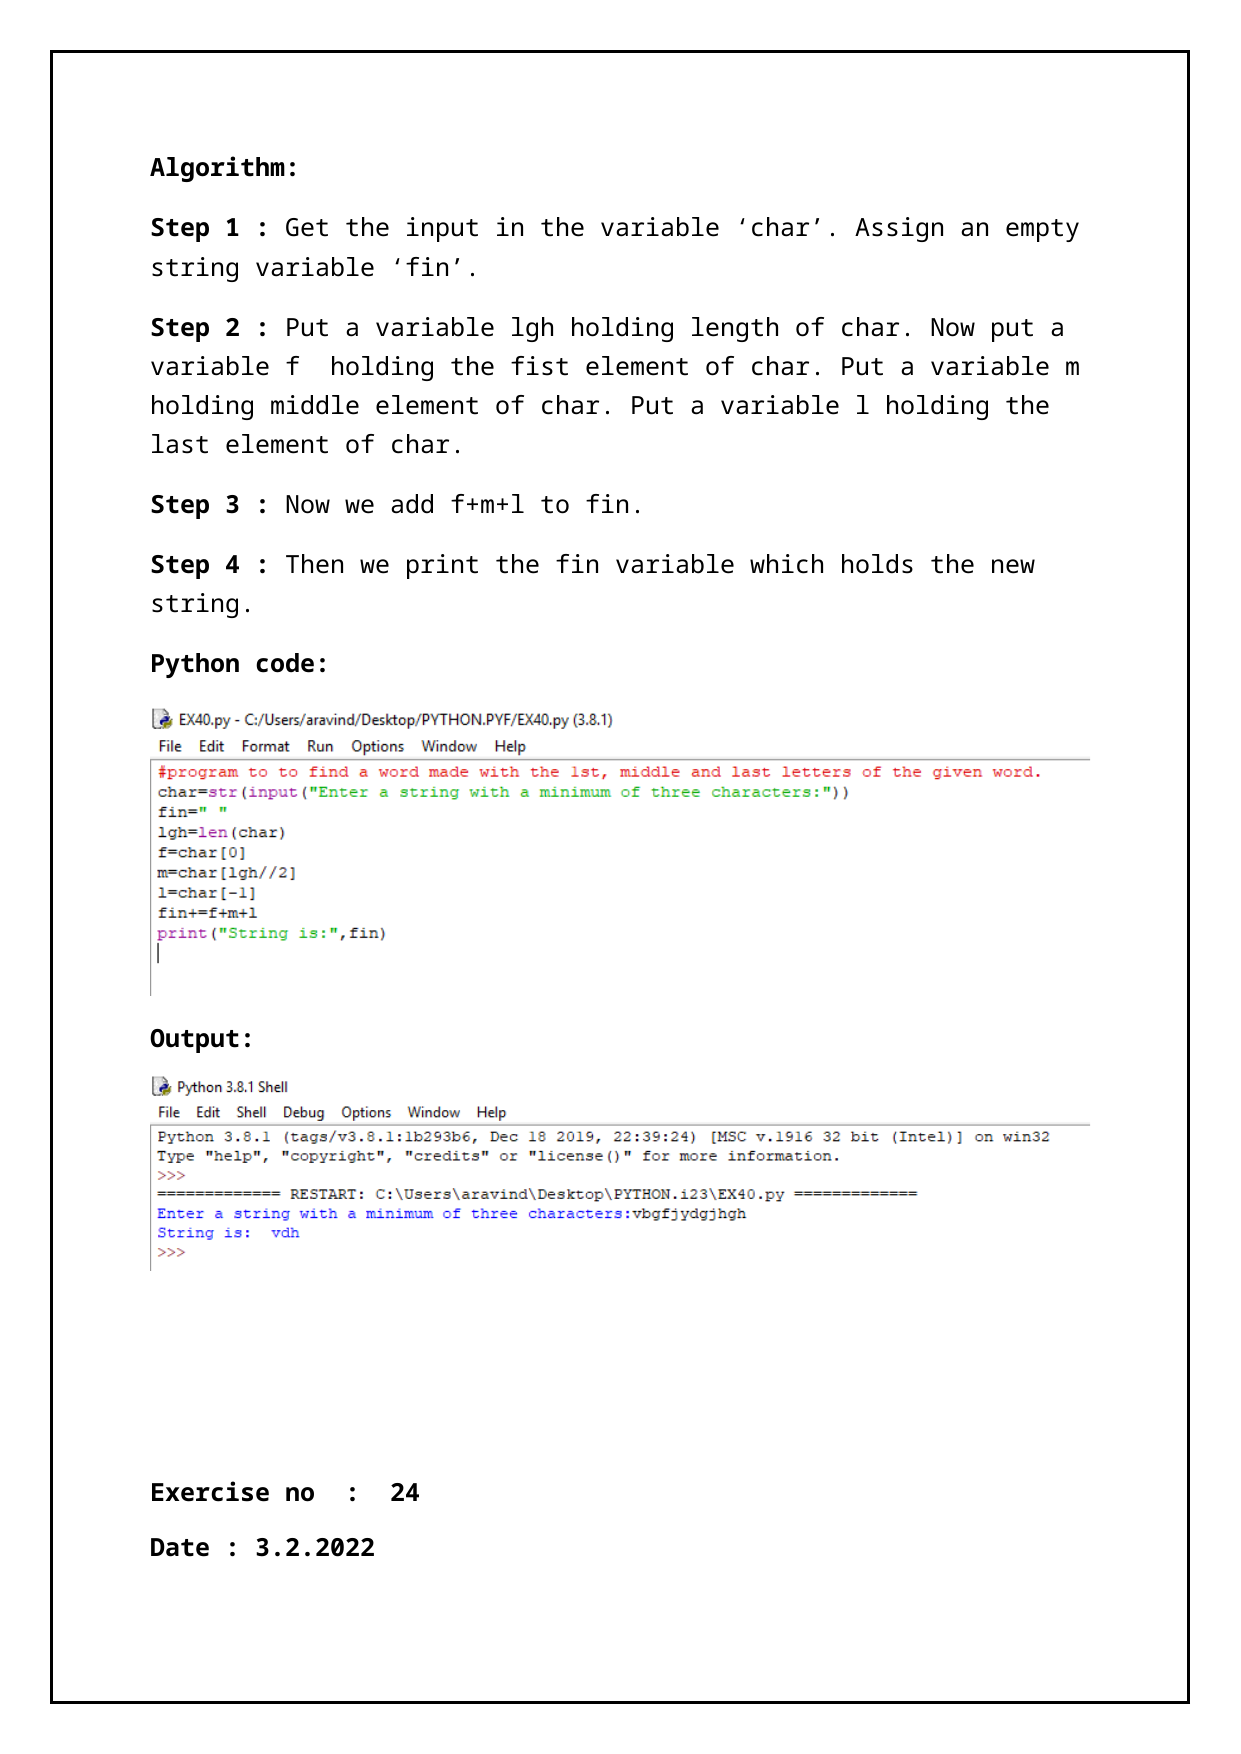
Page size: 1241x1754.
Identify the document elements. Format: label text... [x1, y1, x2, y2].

text Python code: [150, 646, 1090, 680]
text Output: [150, 1021, 1090, 1055]
text Step 2 : Put a variable lgh holding length of char. Now put a variable f holding the fist element of char. Put a variable m holding middle element of char. Put a variable l holding the last element of char. [150, 309, 1090, 461]
text Algorithm: [150, 150, 1090, 184]
text Step 1 : Get the input in the variable ‘char’. Assign an empty string variable ‘fin’. [150, 210, 1090, 283]
text Step 4 : Then we print the fin variable which holds the new string. [150, 547, 1090, 620]
text Step 3 : Now we add f+m+l to fin. [150, 487, 1090, 521]
text Exercise no : 24 [150, 1475, 1090, 1509]
picture [150, 705, 1091, 996]
picture [150, 1074, 1091, 1271]
text Date : 3.2.2022 [150, 1530, 1090, 1564]
